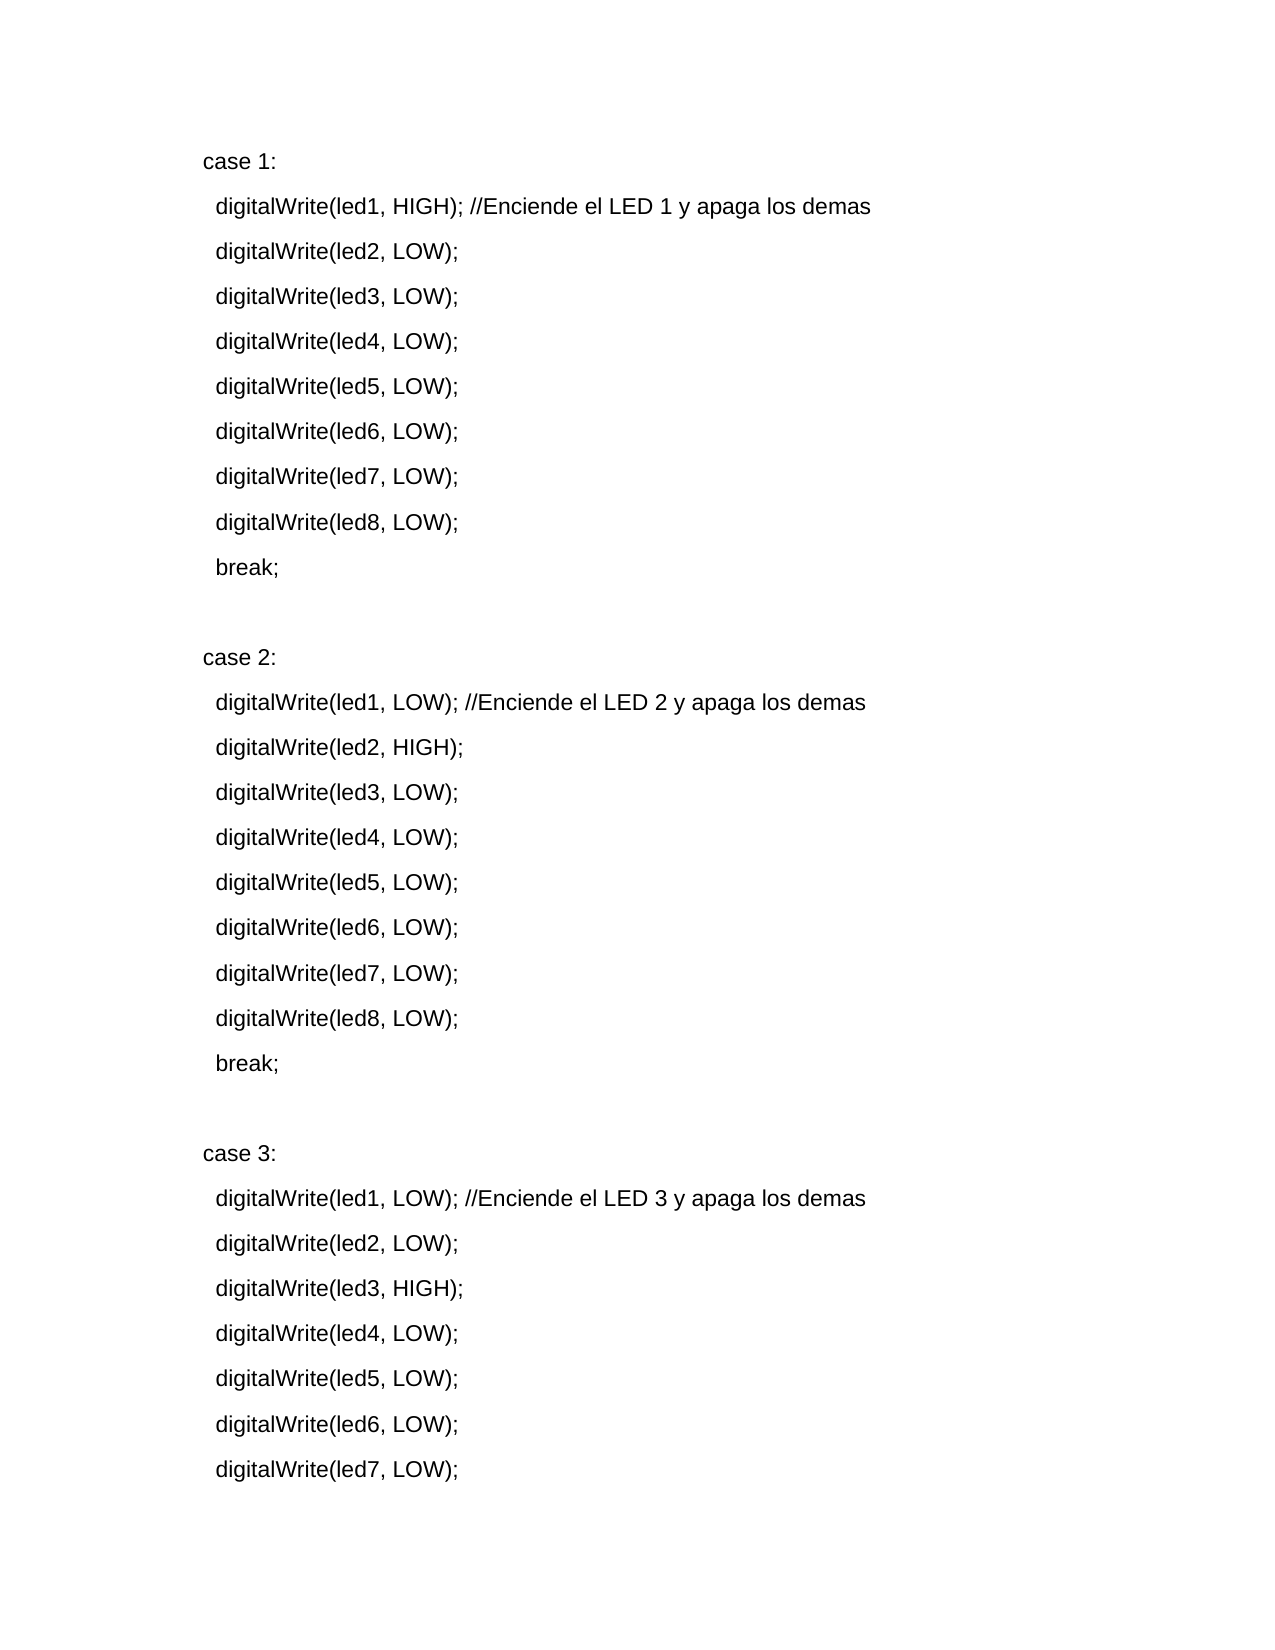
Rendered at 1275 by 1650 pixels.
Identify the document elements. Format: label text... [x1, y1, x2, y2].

text digitalWrite(led6, LOW); [177, 418, 1098, 444]
text digitalWrite(led4, LOW); [177, 824, 1098, 851]
text digitalWrite(led5, LOW); [177, 869, 1098, 896]
text digitalWrite(led3, HIGH); [177, 1275, 1098, 1302]
text digitalWrite(led6, LOW); [177, 1411, 1098, 1437]
text digitalWrite(led1, LOW); //Enciende el LED 3 y apaga los demas [177, 1185, 1098, 1211]
text digitalWrite(led5, LOW); [177, 1365, 1098, 1392]
text digitalWrite(led5, LOW); [177, 373, 1098, 399]
text digitalWrite(led6, LOW); [177, 914, 1098, 941]
text case 1: [177, 148, 1098, 174]
text digitalWrite(led4, LOW); [177, 328, 1098, 354]
text digitalWrite(led4, LOW); [177, 1320, 1098, 1347]
text break; [177, 1050, 1098, 1076]
text digitalWrite(led2, HIGH); [177, 734, 1098, 760]
text digitalWrite(led2, LOW); [177, 1230, 1098, 1256]
text case 3: [177, 1140, 1098, 1166]
text digitalWrite(led8, LOW); [177, 508, 1098, 535]
text digitalWrite(led2, LOW); [177, 238, 1098, 264]
text digitalWrite(led1, HIGH); //Enciende el LED 1 y apaga los demas [177, 193, 1098, 219]
text digitalWrite(led3, LOW); [177, 779, 1098, 805]
text case 2: [177, 644, 1098, 670]
text digitalWrite(led8, LOW); [177, 1004, 1098, 1031]
text digitalWrite(led7, LOW); [177, 959, 1098, 986]
text digitalWrite(led7, LOW); [177, 463, 1098, 490]
text digitalWrite(led3, LOW); [177, 283, 1098, 309]
text digitalWrite(led1, LOW); //Enciende el LED 2 y apaga los demas [177, 689, 1098, 715]
text break; [177, 553, 1098, 580]
text digitalWrite(led7, LOW); [177, 1456, 1098, 1482]
